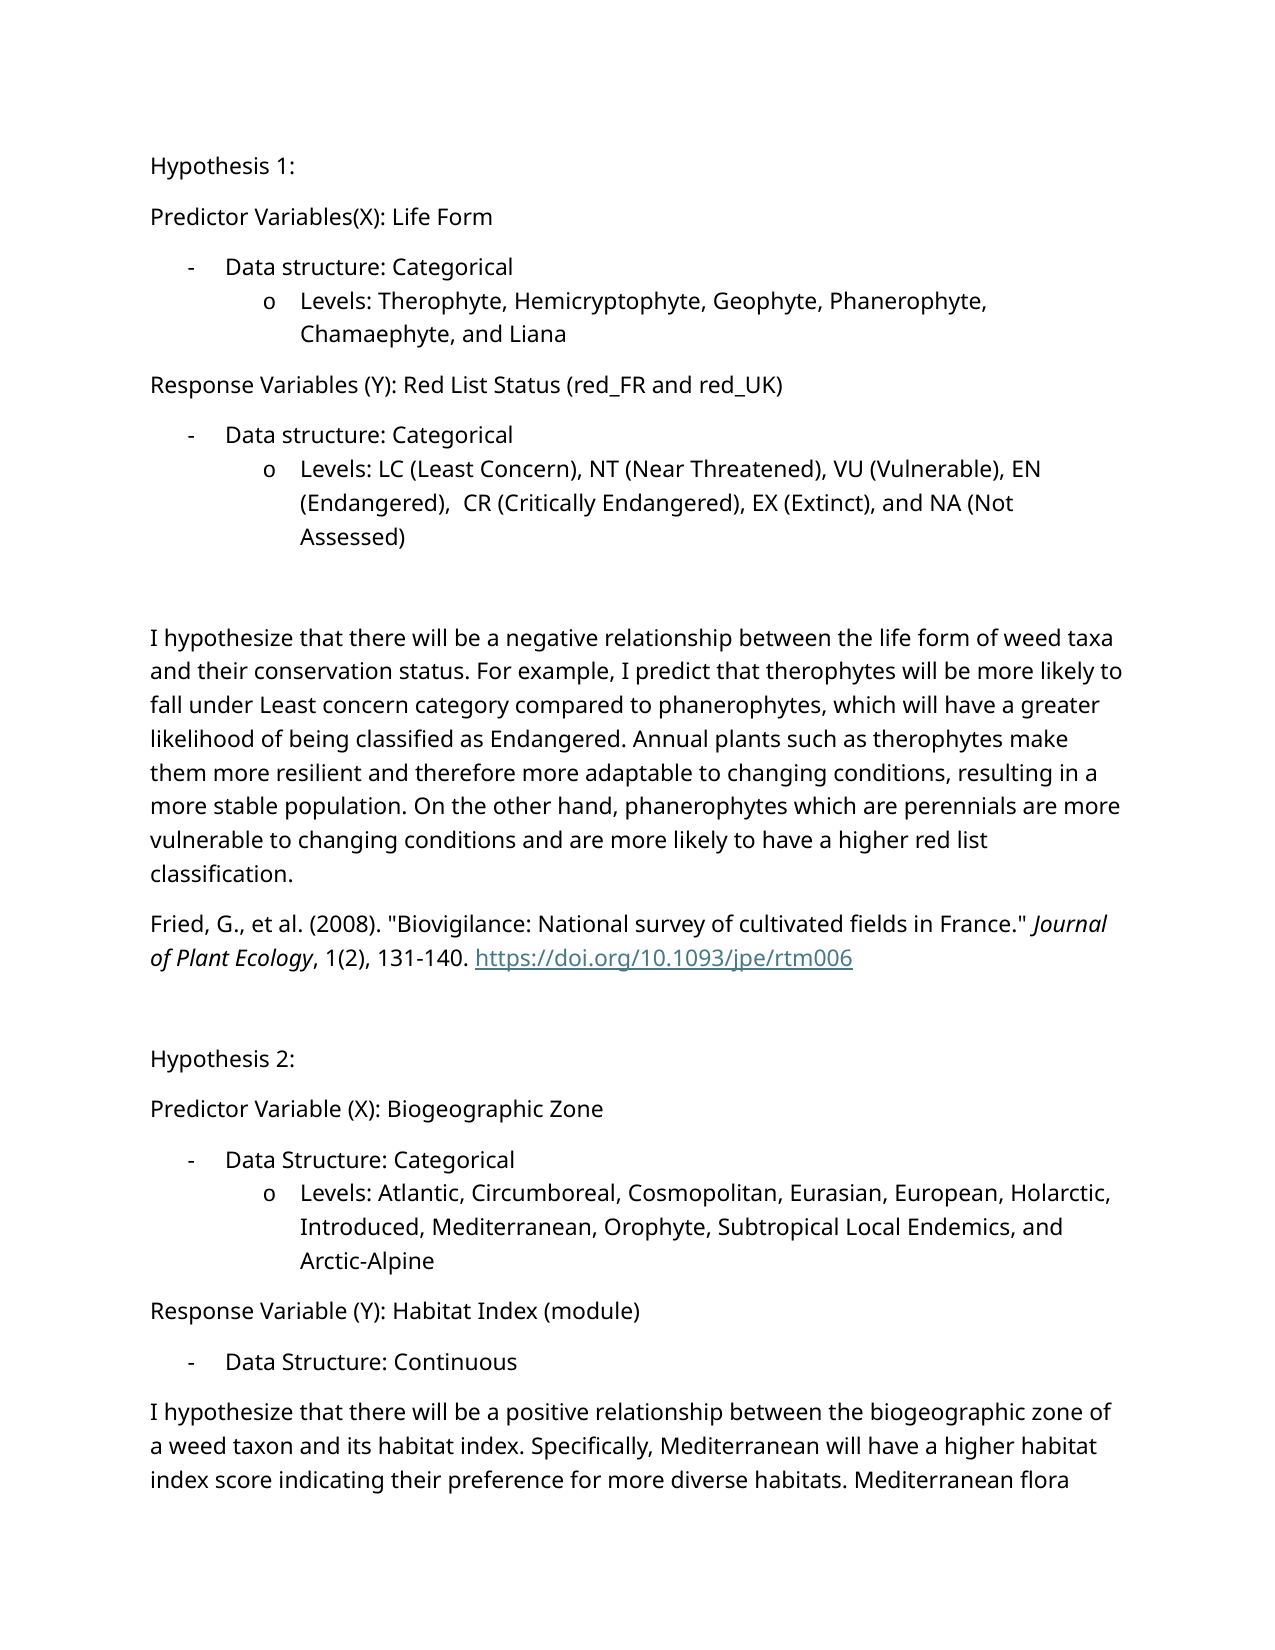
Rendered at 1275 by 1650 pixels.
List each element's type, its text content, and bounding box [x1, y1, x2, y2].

text Hypothesis 2: [150, 1043, 1125, 1074]
list Data Structure: Categorical [187, 1143, 1125, 1175]
text I hypothesize that there will be a negative relationship between the life form of weed taxa and their conservation status. For example, I predict that therophytes will be more likely to fall under Least concern category compared to phanerophytes, which will have a greater likelihood of being classified as Endangered. Annual plants such as therophytes make them more resilient and therefore more adaptable to changing conditions, resulting in a more stable population. On the other hand, phanerophytes which are perennials are more vulnerable to changing conditions and are more likely to have a higher red list classification. [150, 621, 1125, 889]
list Data structure: Categorical [187, 251, 1125, 282]
text Fried, G., et al. (2008). "Biovigilance: National survey of cultivated fields in France." Journal of Plant Ecology, 1(2), 131-140. https://doi.org/10.1093/jpe/rtm006 [150, 908, 1125, 973]
list Levels: Atlantic, Circumboreal, Cosmopolitan, Eurasian, European, Holarctic, Introduced, Mediterranean, Orophyte, Subtropical Local Endemics, and Arctic-Alpine [262, 1177, 1125, 1276]
text Predictor Variable (X): Biogeographic Zone [150, 1093, 1125, 1124]
text Response Variable (Y): Habitat Index (module) [150, 1295, 1125, 1327]
text Predictor Variables(X): Life Form [150, 200, 1125, 232]
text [150, 1396, 1125, 1495]
list Data structure: Categorical [187, 419, 1125, 451]
list Data Structure: Continuous [187, 1346, 1125, 1377]
text Response Variables (Y): Red List Status (red_FR and red_UK) [150, 369, 1125, 400]
text Hypothesis 1: [150, 150, 1125, 181]
list Levels: Therophyte, Hemicryptophyte, Geophyte, Phanerophyte, Chamaephyte, and Liana [262, 284, 1125, 350]
list Levels: LC (Least Concern), NT (Near Threatened), VU (Vulnerable), EN (Endangered), CR (Critically Endangered), EX (Extinct), and NA (Not Assessed) [262, 453, 1125, 552]
